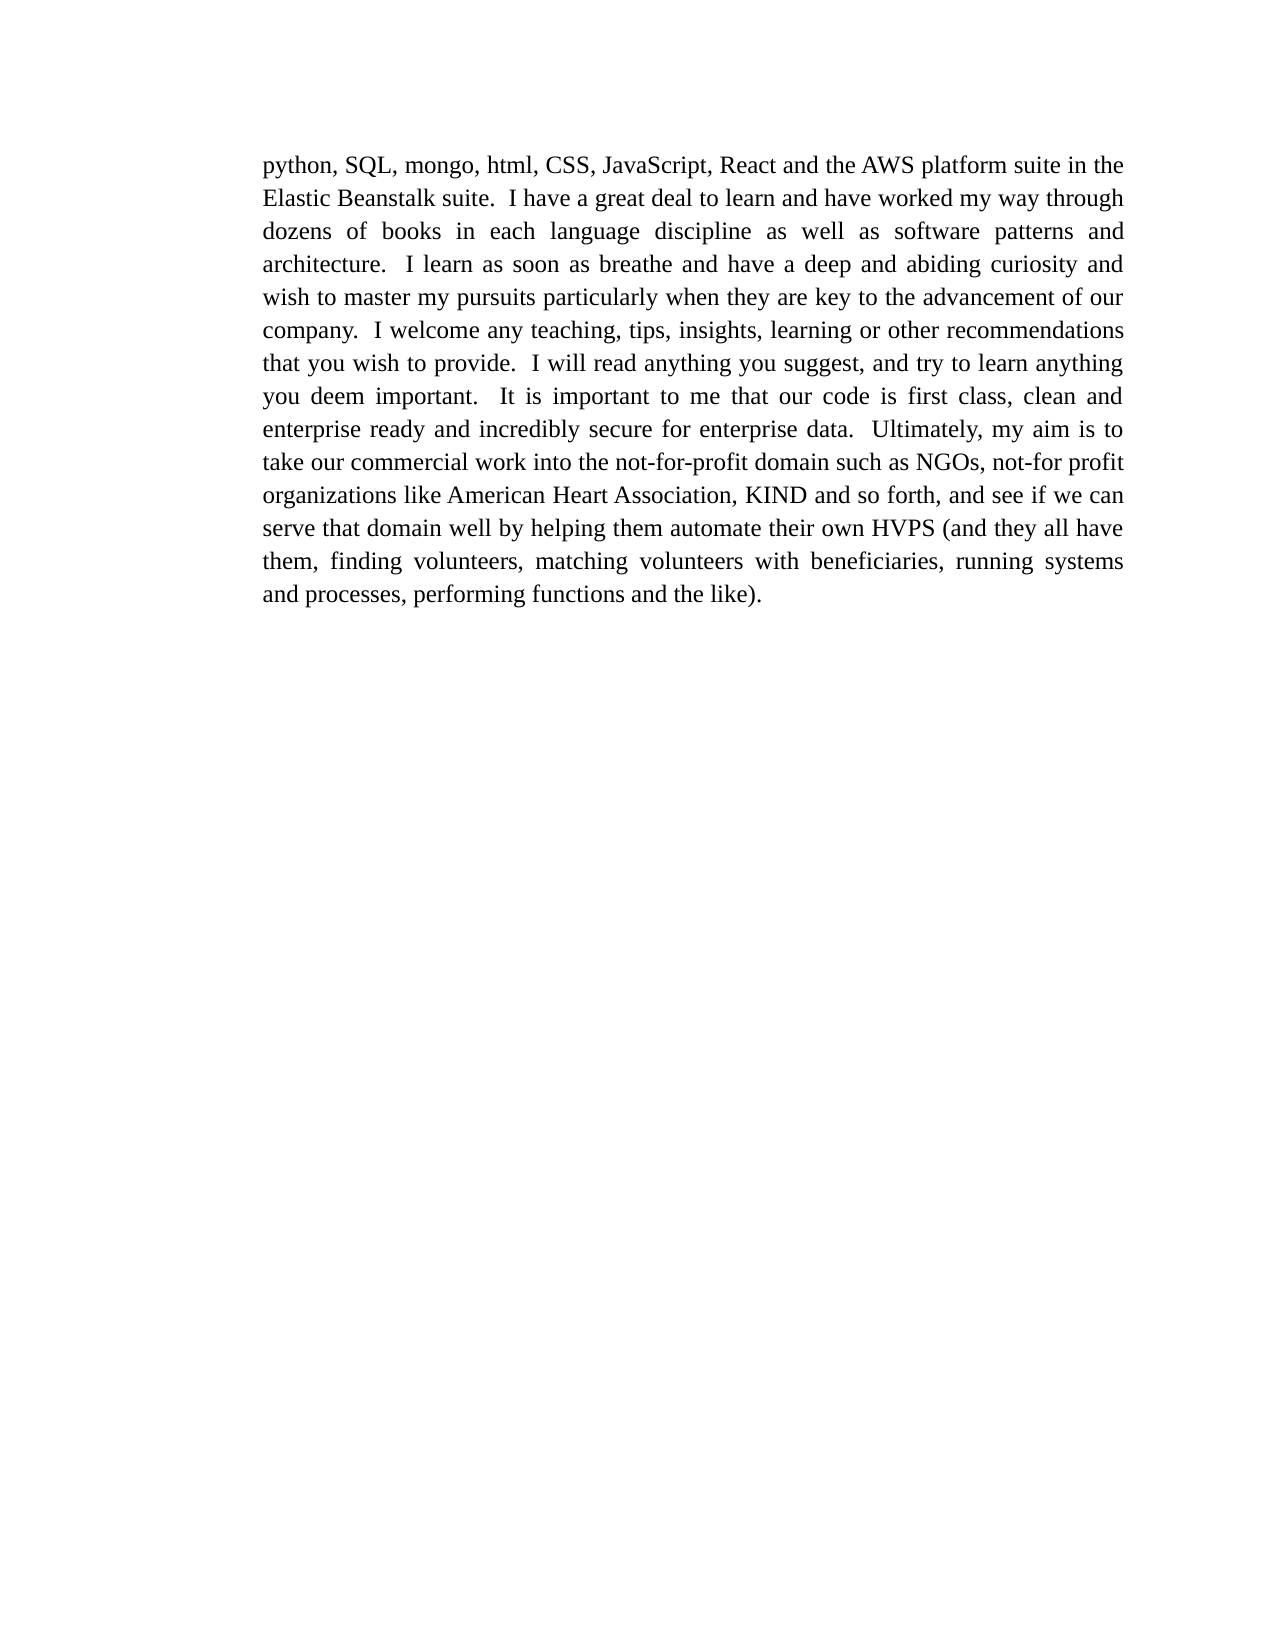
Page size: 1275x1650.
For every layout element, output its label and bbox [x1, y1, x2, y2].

list [187, 150, 1125, 608]
